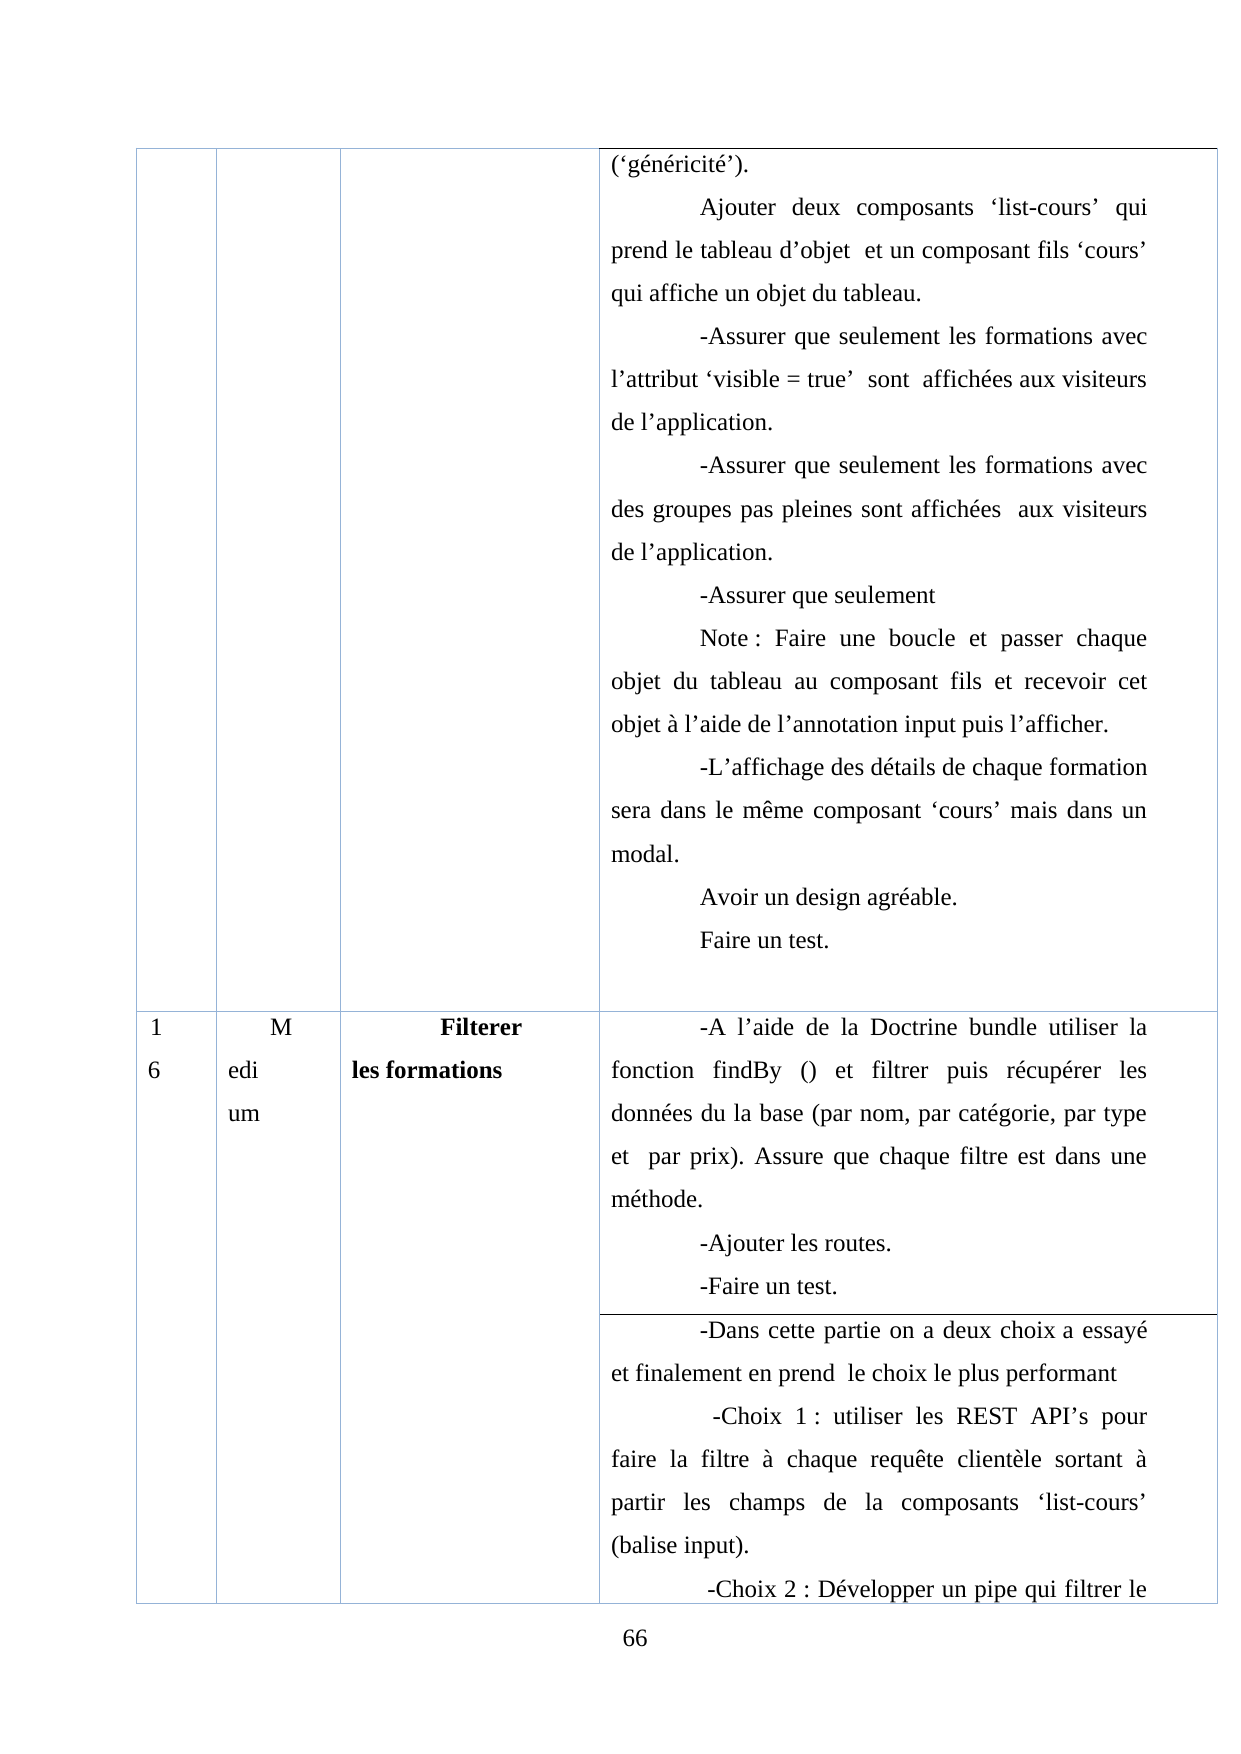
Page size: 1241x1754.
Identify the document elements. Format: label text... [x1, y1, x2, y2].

table_cell -A l’aide de la Doctrine bundle utiliser la fonction findBy () et filtrer puis récupérer les données du la base (par nom, par catégorie, par type et par prix). Assure que chaque filtre est dans une méthode. -Ajouter les routes. -Faire un test. [600, 1012, 1217, 1314]
table_cell Medium [217, 1012, 340, 1602]
table_cell 16 [137, 1012, 216, 1602]
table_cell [600, 1315, 1217, 1602]
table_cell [600, 149, 1217, 1011]
table_cell Filterer les formations [341, 1012, 599, 1602]
